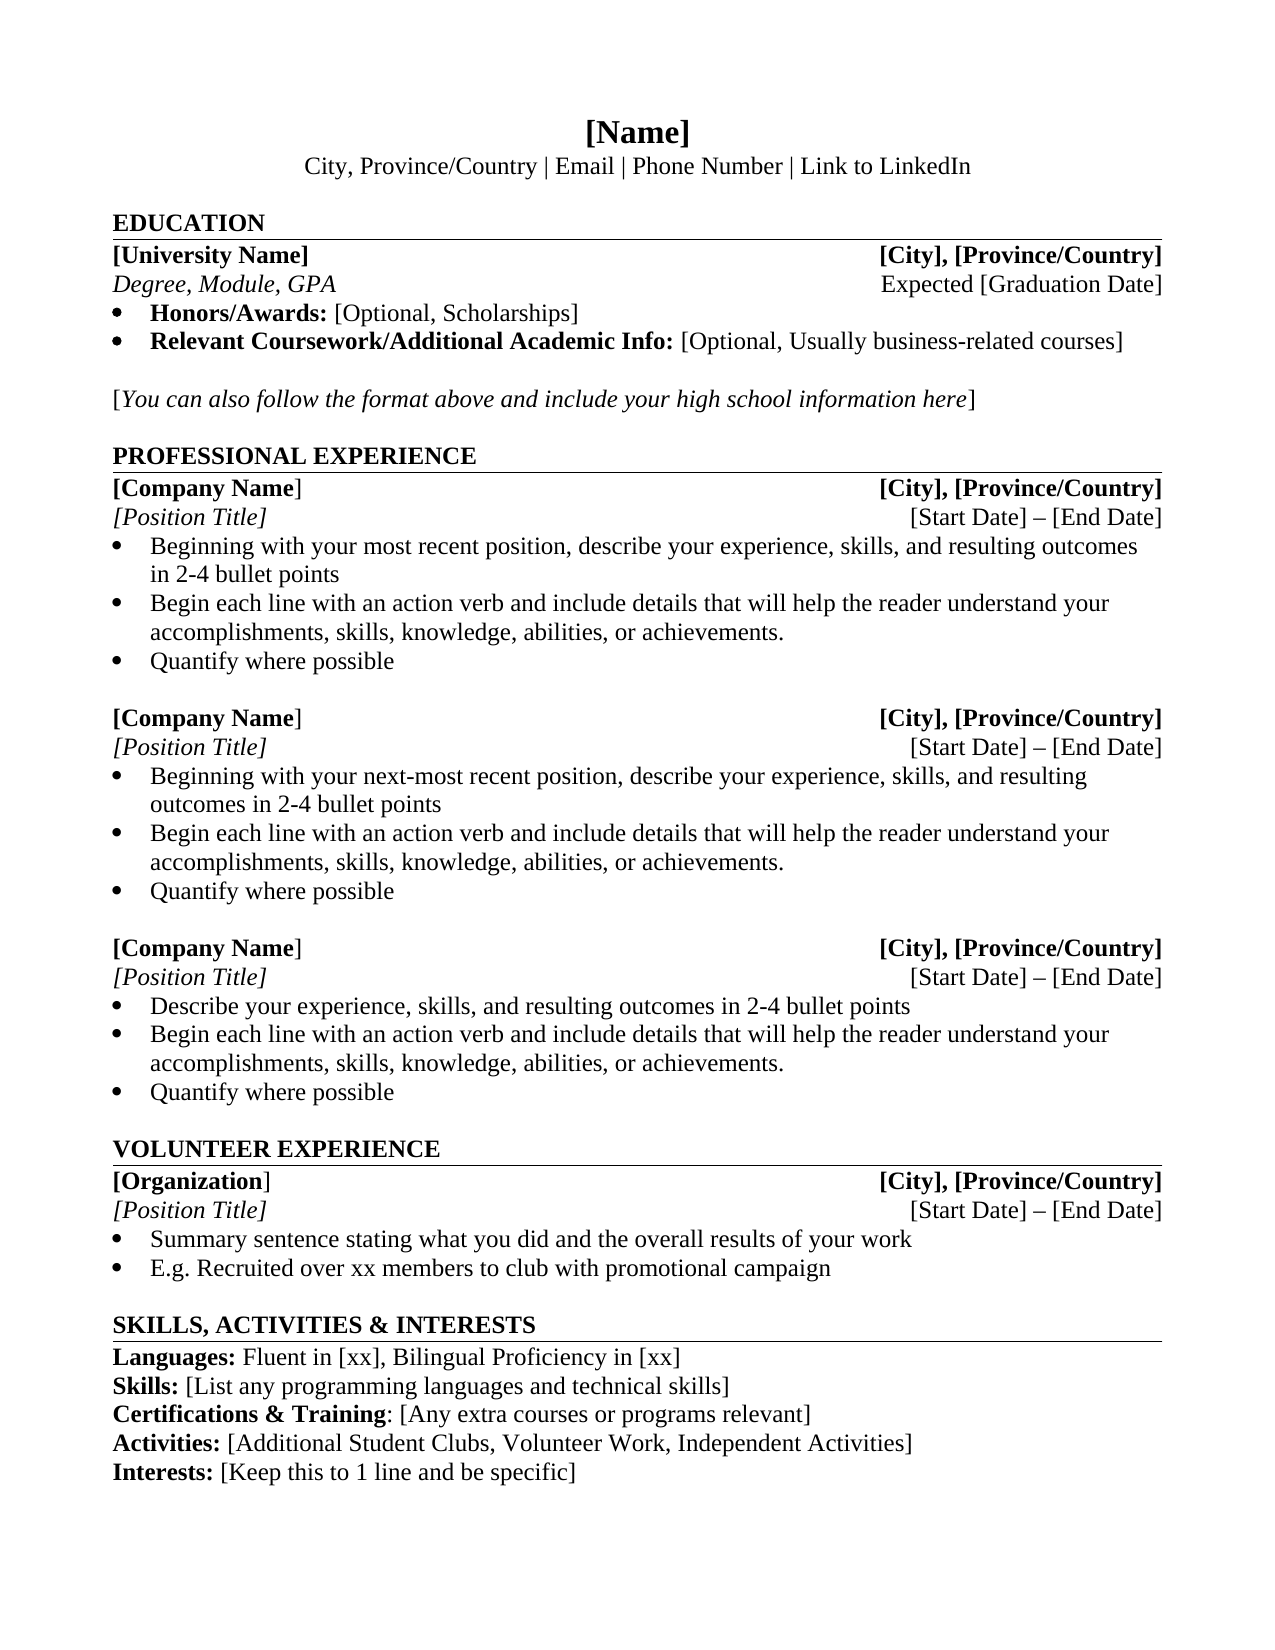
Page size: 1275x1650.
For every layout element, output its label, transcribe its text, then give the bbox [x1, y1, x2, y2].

list Begin each line with an action verb and include details that will help the reader understand your accomplishments, skills, knowledge, abilities, or achievements. [112, 818, 1162, 876]
list Honors/Awards: [Optional, Scholarships] [112, 298, 1162, 326]
list Quantify where possible [112, 1077, 1162, 1106]
text [Position Title] [Start Date] – [End Date] [112, 732, 1162, 761]
text [Company Name] [City], [Province/Country] [112, 473, 1162, 502]
list Beginning with your next-most recent position, describe your experience, skills, and resulting outcomes in 2-4 bullet points [112, 761, 1162, 818]
text Skills: [List any programming languages and technical skills] [112, 1371, 1162, 1399]
list Summary sentence stating what you did and the overall results of your work [112, 1224, 1162, 1253]
text [University Name] [City], [Province/Country] [112, 240, 1162, 269]
text [Organization] [City], [Province/Country] [112, 1166, 1162, 1195]
list Relevant Coursework/Additional Academic Info: [Optional, Usually business-related courses] [112, 326, 1162, 355]
text Activities: [Additional Student Clubs, Volunteer Work, Independent Activities] [112, 1428, 1162, 1457]
text SKILLS, ACTIVITIES & INTERESTS [112, 1310, 1162, 1342]
text Certifications & Training: [Any extra courses or programs relevant] [112, 1399, 1162, 1428]
text [Company Name] [City], [Province/Country] [112, 933, 1162, 962]
text [Position Title] [Start Date] – [End Date] [112, 962, 1162, 991]
list Begin each line with an action verb and include details that will help the reader understand your accomplishments, skills, knowledge, abilities, or achievements. [112, 588, 1162, 646]
text [Position Title] [Start Date] – [End Date] [112, 1195, 1162, 1224]
text PROFESSIONAL EXPERIENCE [112, 441, 1162, 473]
list Describe your experience, skills, and resulting outcomes in 2-4 bullet points [112, 991, 1162, 1019]
text [Name] [112, 112, 1162, 151]
text Degree, Module, GPA Expected [Graduation Date] [112, 269, 1162, 298]
text Languages: Fluent in [xx], Bilingual Proficiency in [xx] [112, 1342, 1162, 1371]
text [You can also follow the format above and include your high school information here] [112, 384, 1162, 413]
text [Company Name] [City], [Province/Country] [112, 703, 1162, 732]
list Quantify where possible [112, 876, 1162, 904]
text EDUCATION [112, 208, 1162, 240]
list Beginning with your most recent position, describe your experience, skills, and resulting outcomes in 2-4 bullet points [112, 531, 1162, 588]
list Begin each line with an action verb and include details that will help the reader understand your accomplishments, skills, knowledge, abilities, or achievements. [112, 1019, 1162, 1077]
text [Position Title] [Start Date] – [End Date] [112, 502, 1162, 531]
text City, Province/Country | Email | Phone Number | Link to LinkedIn [112, 151, 1162, 179]
list Quantify where possible [112, 646, 1162, 674]
text VOLUNTEER EXPERIENCE [112, 1134, 1162, 1166]
text Interests: [Keep this to 1 line and be specific] [112, 1457, 1162, 1486]
list E.g. Recruited over xx members to club with promotional campaign [112, 1253, 1162, 1281]
